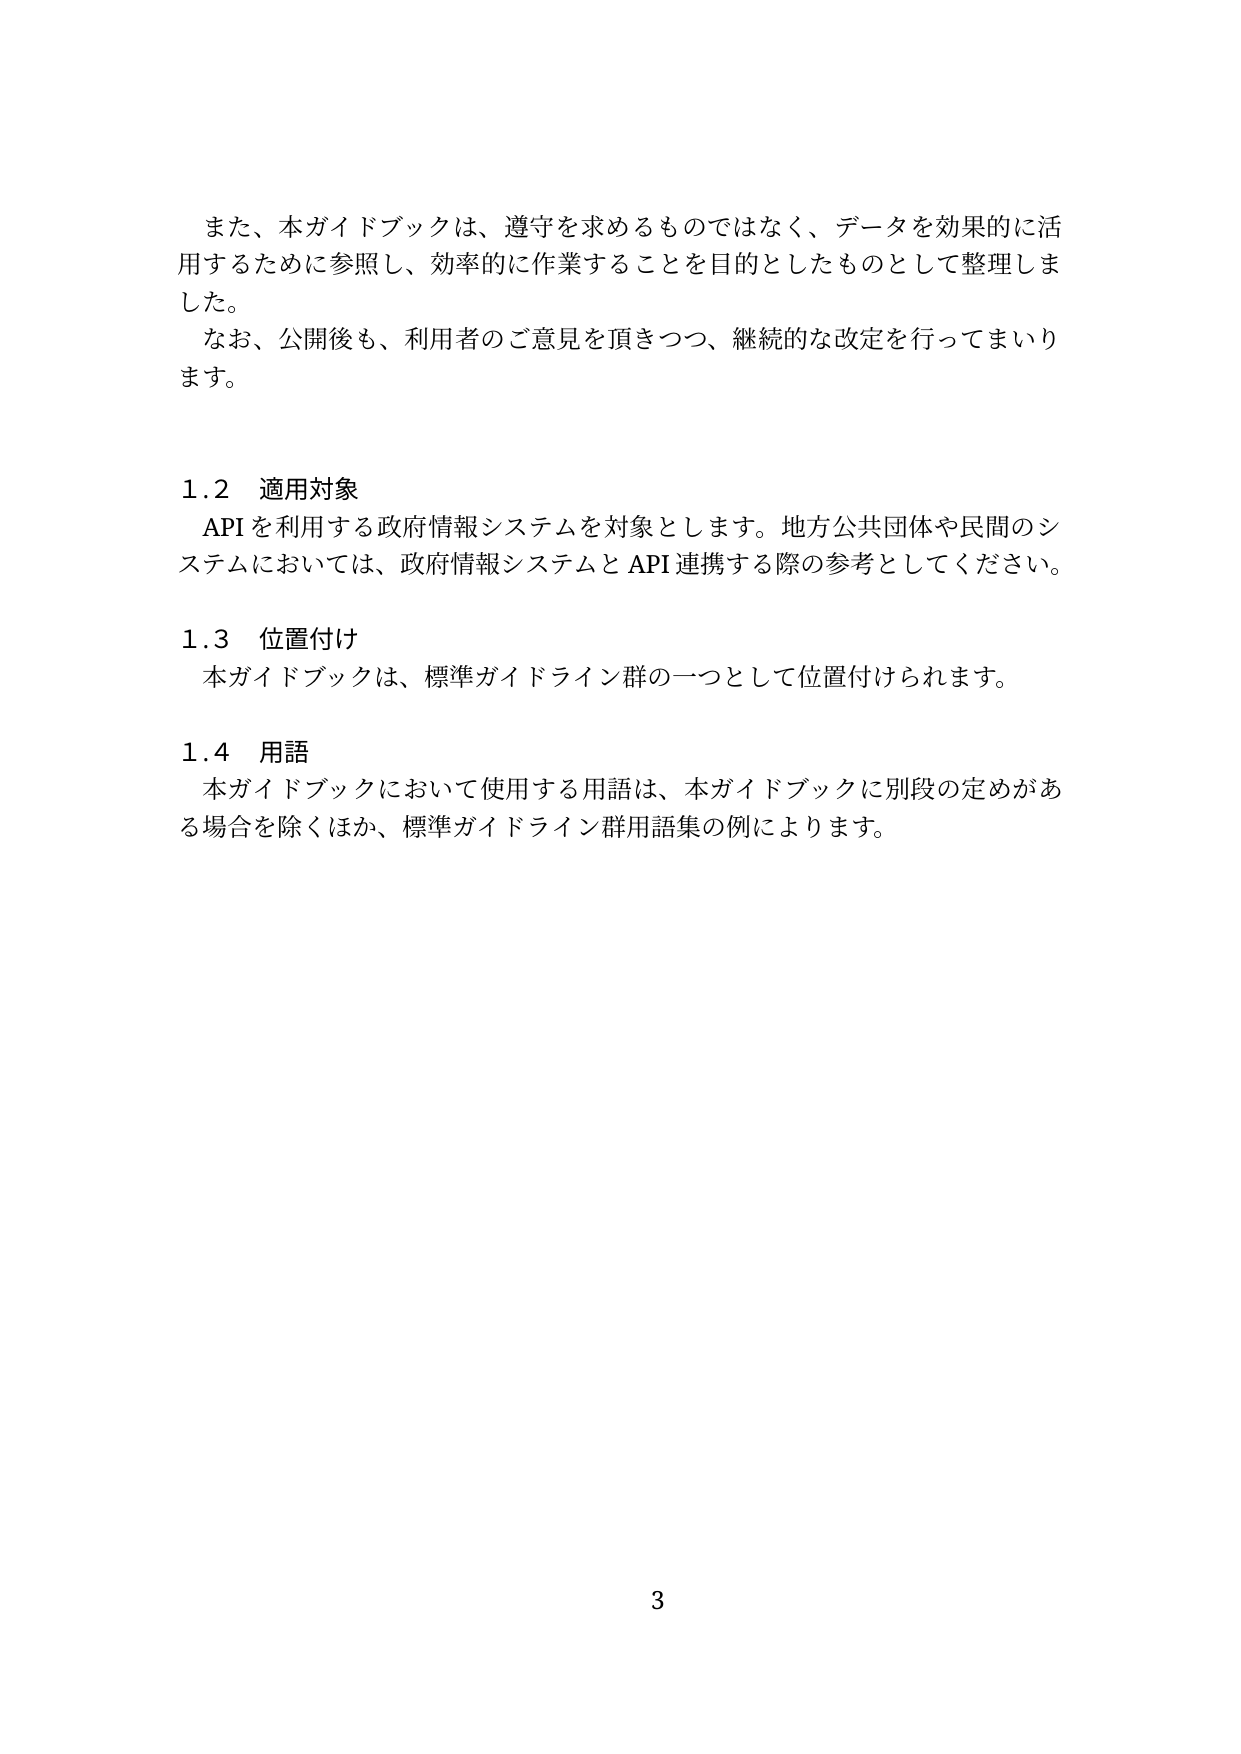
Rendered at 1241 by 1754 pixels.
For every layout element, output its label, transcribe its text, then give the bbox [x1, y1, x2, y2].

subtitle 用語 [177, 732, 1063, 769]
text 本ガイドブックにおいて使用する用語は、本ガイドブックに別段の定めがある場合を除くほか、標準ガイドライン群用語集の例によります。 [177, 769, 1063, 844]
text 本ガイドブックは、標準ガイドライン群の一つとして位置付けられます。 [177, 657, 1063, 694]
subtitle 適用対象 [177, 469, 1063, 507]
subtitle 位置付け [177, 619, 1063, 657]
text また、本ガイドブックは、遵守を求めるものではなく、データを効果的に活用するために参照し、効率的に作業することを目的としたものとして整理しました。 [177, 207, 1063, 319]
text APIを利用する政府情報システムを対象とします。地方公共団体や民間のシステムにおいては、政府情報システムとAPI連携する際の参考としてください。 [177, 507, 1063, 582]
text なお、公開後も、利用者のご意見を頂きつつ、継続的な改定を行ってまいります。 [177, 319, 1063, 394]
